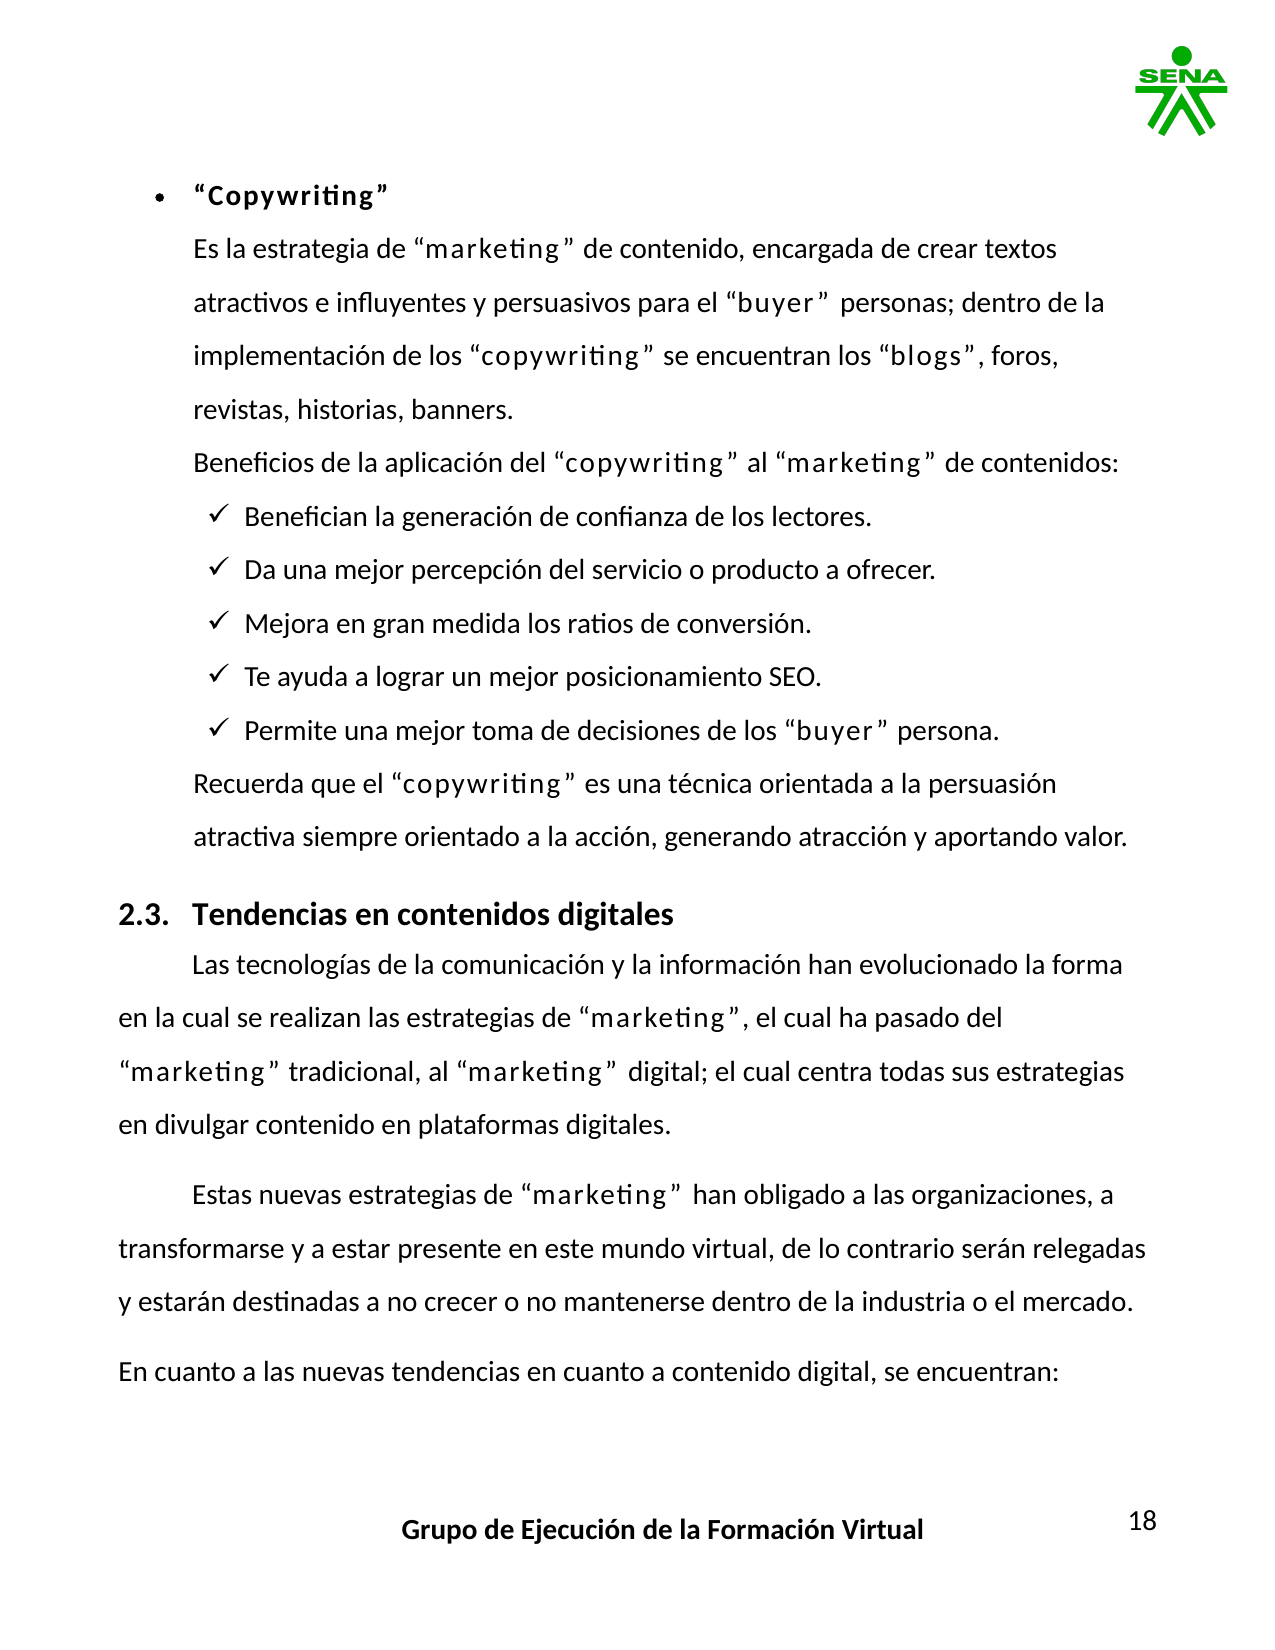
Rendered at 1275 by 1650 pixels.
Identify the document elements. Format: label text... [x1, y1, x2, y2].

text Estas nuevas estrategias de “marketing” han obligado a las organizaciones, a transformarse y a estar presente en este mundo virtual, de lo contrario serán relegadas y estarán destinadas a no crecer o no mantenerse dentro de la industria o el mercado. [118, 1176, 1157, 1319]
list Es la estrategia de “marketing” de contenido, encargada de crear textos atractivos e influyentes y persuasivos para el “buyer” personas; dentro de la implementación de los “copywriting” se encuentran los “blogs”, foros, revistas, historias, banners. [193, 231, 1157, 427]
list Da una mejor percepción del servicio o producto a ofrecer. [207, 551, 1157, 587]
list Te ayuda a lograr un mejor posicionamiento SEO. [207, 658, 1157, 694]
list Beneficios de la aplicación del “copywriting” al “marketing” de contenidos: [193, 444, 1157, 480]
list Mejora en gran medida los ratios de conversión. [207, 605, 1157, 640]
list “Copywriting” [156, 177, 1157, 213]
list Benefician la generación de confianza de los lectores. [207, 498, 1157, 533]
list Recuerda que el “copywriting” es una técnica orientada a la persuasión atractiva siempre orientado a la acción, generando atracción y aportando valor. [193, 765, 1157, 854]
text En cuanto a las nuevas tendencias en cuanto a contenido digital, se encuentran: [118, 1353, 1157, 1389]
text Las tecnologías de la comunicación y la información han evolucionado la forma en la cual se realizan las estrategias de “marketing”, el cual ha pasado del “marketing” tradicional, al “marketing” digital; el cual centra todas sus estrategias en divulgar contenido en plataformas digitales. [118, 946, 1157, 1142]
picture [1135, 46, 1228, 136]
list Permite una mejor toma de decisiones de los “buyer” persona. [207, 712, 1157, 747]
subtitle Tendencias en contenidos digitales [118, 893, 1157, 933]
